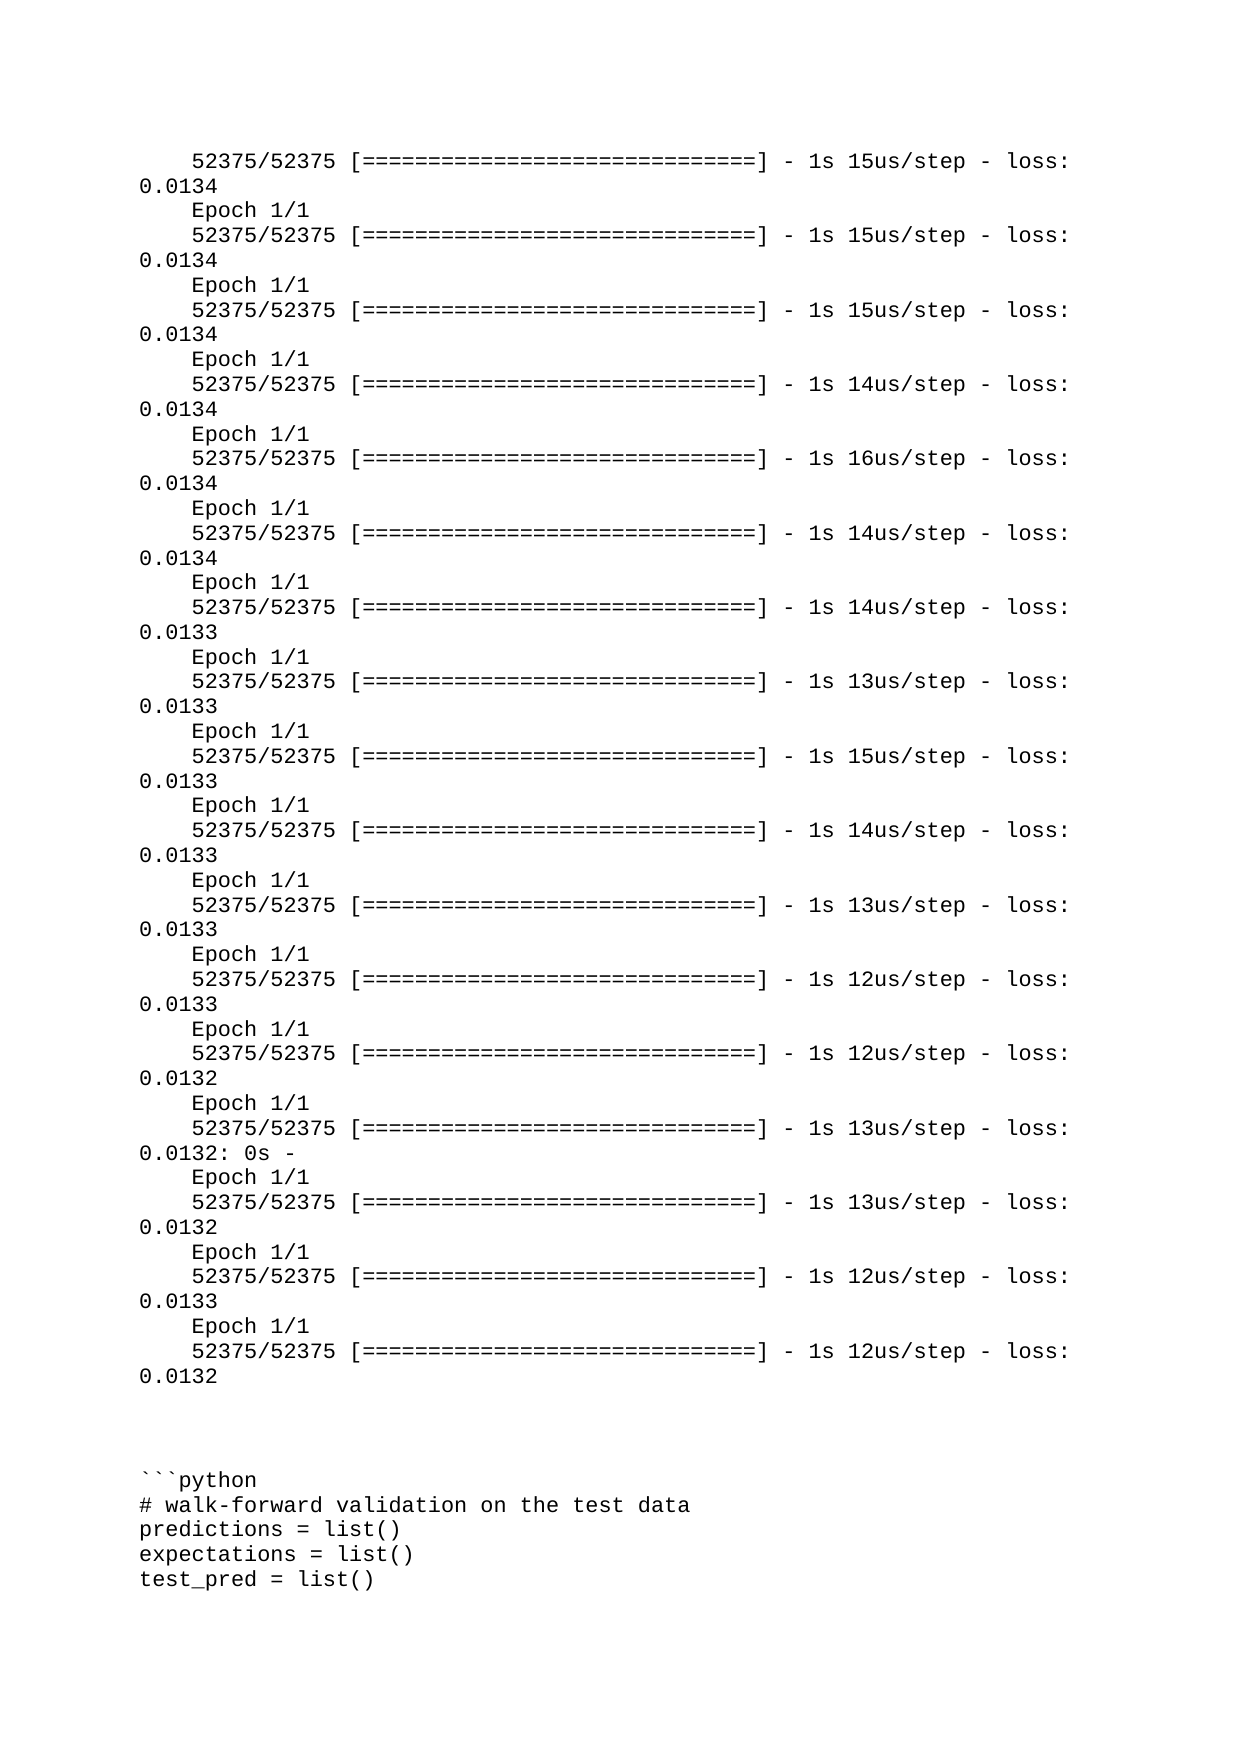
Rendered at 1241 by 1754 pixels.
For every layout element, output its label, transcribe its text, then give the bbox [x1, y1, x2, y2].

text Epoch 1/1 [139, 199, 1101, 224]
text Epoch 1/1 [139, 869, 1101, 894]
text Epoch 1/1 [139, 571, 1101, 596]
text ```python [139, 1469, 1101, 1494]
text 52375/52375 [==============================] - 1s 15us/step - loss: 0.0134 [139, 224, 1101, 274]
text 52375/52375 [==============================] - 1s 14us/step - loss: 0.0134 [139, 522, 1101, 571]
text 52375/52375 [==============================] - 1s 14us/step - loss: 0.0134 [139, 373, 1101, 423]
text 52375/52375 [==============================] - 1s 12us/step - loss: 0.0132 [139, 1340, 1101, 1389]
text 52375/52375 [==============================] - 1s 15us/step - loss: 0.0133 [139, 745, 1101, 794]
text Epoch 1/1 [139, 1018, 1101, 1042]
text Epoch 1/1 [139, 423, 1101, 447]
text predictions = list() [139, 1518, 1101, 1543]
text 52375/52375 [==============================] - 1s 12us/step - loss: 0.0132 [139, 1042, 1101, 1092]
text Epoch 1/1 [139, 274, 1101, 299]
text expectations = list() [139, 1543, 1101, 1568]
text 52375/52375 [==============================] - 1s 16us/step - loss: 0.0134 [139, 447, 1101, 497]
text 52375/52375 [==============================] - 1s 15us/step - loss: 0.0134 [139, 150, 1101, 199]
text Epoch 1/1 [139, 1241, 1101, 1266]
text 52375/52375 [==============================] - 1s 13us/step - loss: 0.0133 [139, 894, 1101, 943]
text Epoch 1/1 [139, 497, 1101, 522]
text # walk-forward validation on the test data [139, 1494, 1101, 1518]
text 52375/52375 [==============================] - 1s 13us/step - loss: 0.0132: 0s - [139, 1117, 1101, 1166]
text Epoch 1/1 [139, 943, 1101, 968]
text 52375/52375 [==============================] - 1s 13us/step - loss: 0.0132 [139, 1191, 1101, 1241]
text Epoch 1/1 [139, 794, 1101, 819]
text 52375/52375 [==============================] - 1s 14us/step - loss: 0.0133 [139, 819, 1101, 869]
text Epoch 1/1 [139, 1092, 1101, 1117]
text 52375/52375 [==============================] - 1s 12us/step - loss: 0.0133 [139, 1266, 1101, 1315]
text Epoch 1/1 [139, 646, 1101, 671]
text 52375/52375 [==============================] - 1s 15us/step - loss: 0.0134 [139, 299, 1101, 348]
text Epoch 1/1 [139, 1166, 1101, 1191]
text 52375/52375 [==============================] - 1s 13us/step - loss: 0.0133 [139, 671, 1101, 720]
text Epoch 1/1 [139, 1315, 1101, 1340]
text Epoch 1/1 [139, 720, 1101, 745]
text 52375/52375 [==============================] - 1s 12us/step - loss: 0.0133 [139, 968, 1101, 1018]
text 52375/52375 [==============================] - 1s 14us/step - loss: 0.0133 [139, 596, 1101, 646]
text Epoch 1/1 [139, 348, 1101, 373]
text test_pred = list() [139, 1568, 1101, 1593]
